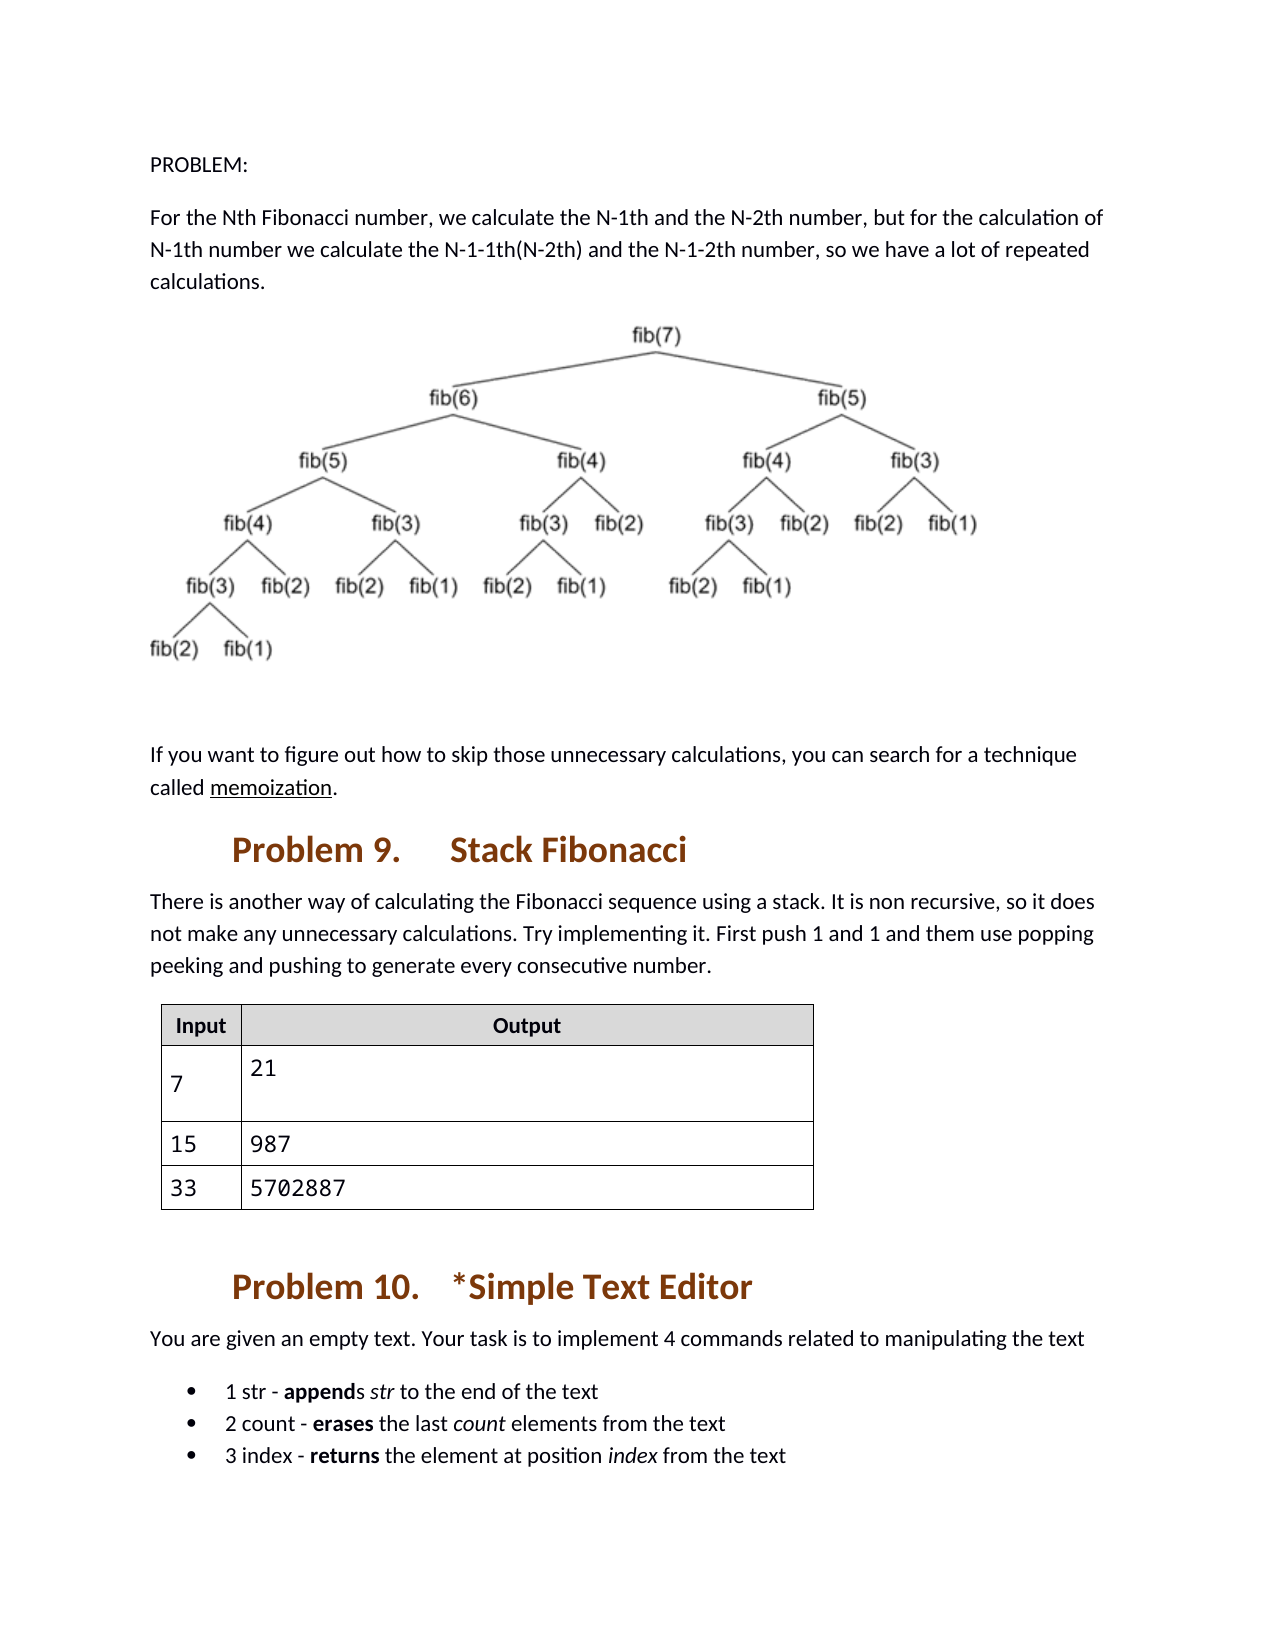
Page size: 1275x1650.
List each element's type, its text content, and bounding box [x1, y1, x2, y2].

list 2 count - erases the last count elements from the text [187, 1409, 1125, 1437]
table_header Input [162, 1005, 241, 1045]
list 3 index - returns the element at position index from the text [187, 1441, 1125, 1469]
text If you want to figure out how to skip those unnecessary calculations, you can search for a technique called memoization. [150, 741, 1125, 801]
table_cell 15 [162, 1122, 241, 1165]
table_cell 987 [242, 1122, 813, 1165]
subtitle Stack Fibonacci [232, 826, 1125, 872]
text PROBLEM: [150, 150, 1125, 178]
picture [150, 320, 977, 663]
text You are given an empty text. Your task is to implement 4 commands related to manipulating the text [150, 1324, 1125, 1352]
table_cell 7 [162, 1046, 241, 1121]
table_cell 33 [162, 1166, 241, 1209]
table_cell 21 [242, 1046, 813, 1121]
list 1 str - appends str to the end of the text [187, 1377, 1125, 1405]
text There is another way of calculating the Fibonacci sequence using a stack. It is non recursive, so it does not make any unnecessary calculations. Try implementing it. First push 1 and 1 and them use popping peeking and pushing to generate every consecutive number. [150, 887, 1125, 979]
table_cell 5702887 [242, 1166, 813, 1209]
table_header Output [242, 1005, 813, 1045]
subtitle *Simple Text Editor [232, 1263, 1125, 1309]
text For the Nth Fibonacci number, we calculate the N-1th and the N-2th number, but for the calculation of N-1th number we calculate the N-1-1th(N-2th) and the N-1-2th number, so we have a lot of repeated calculations. [150, 203, 1125, 295]
